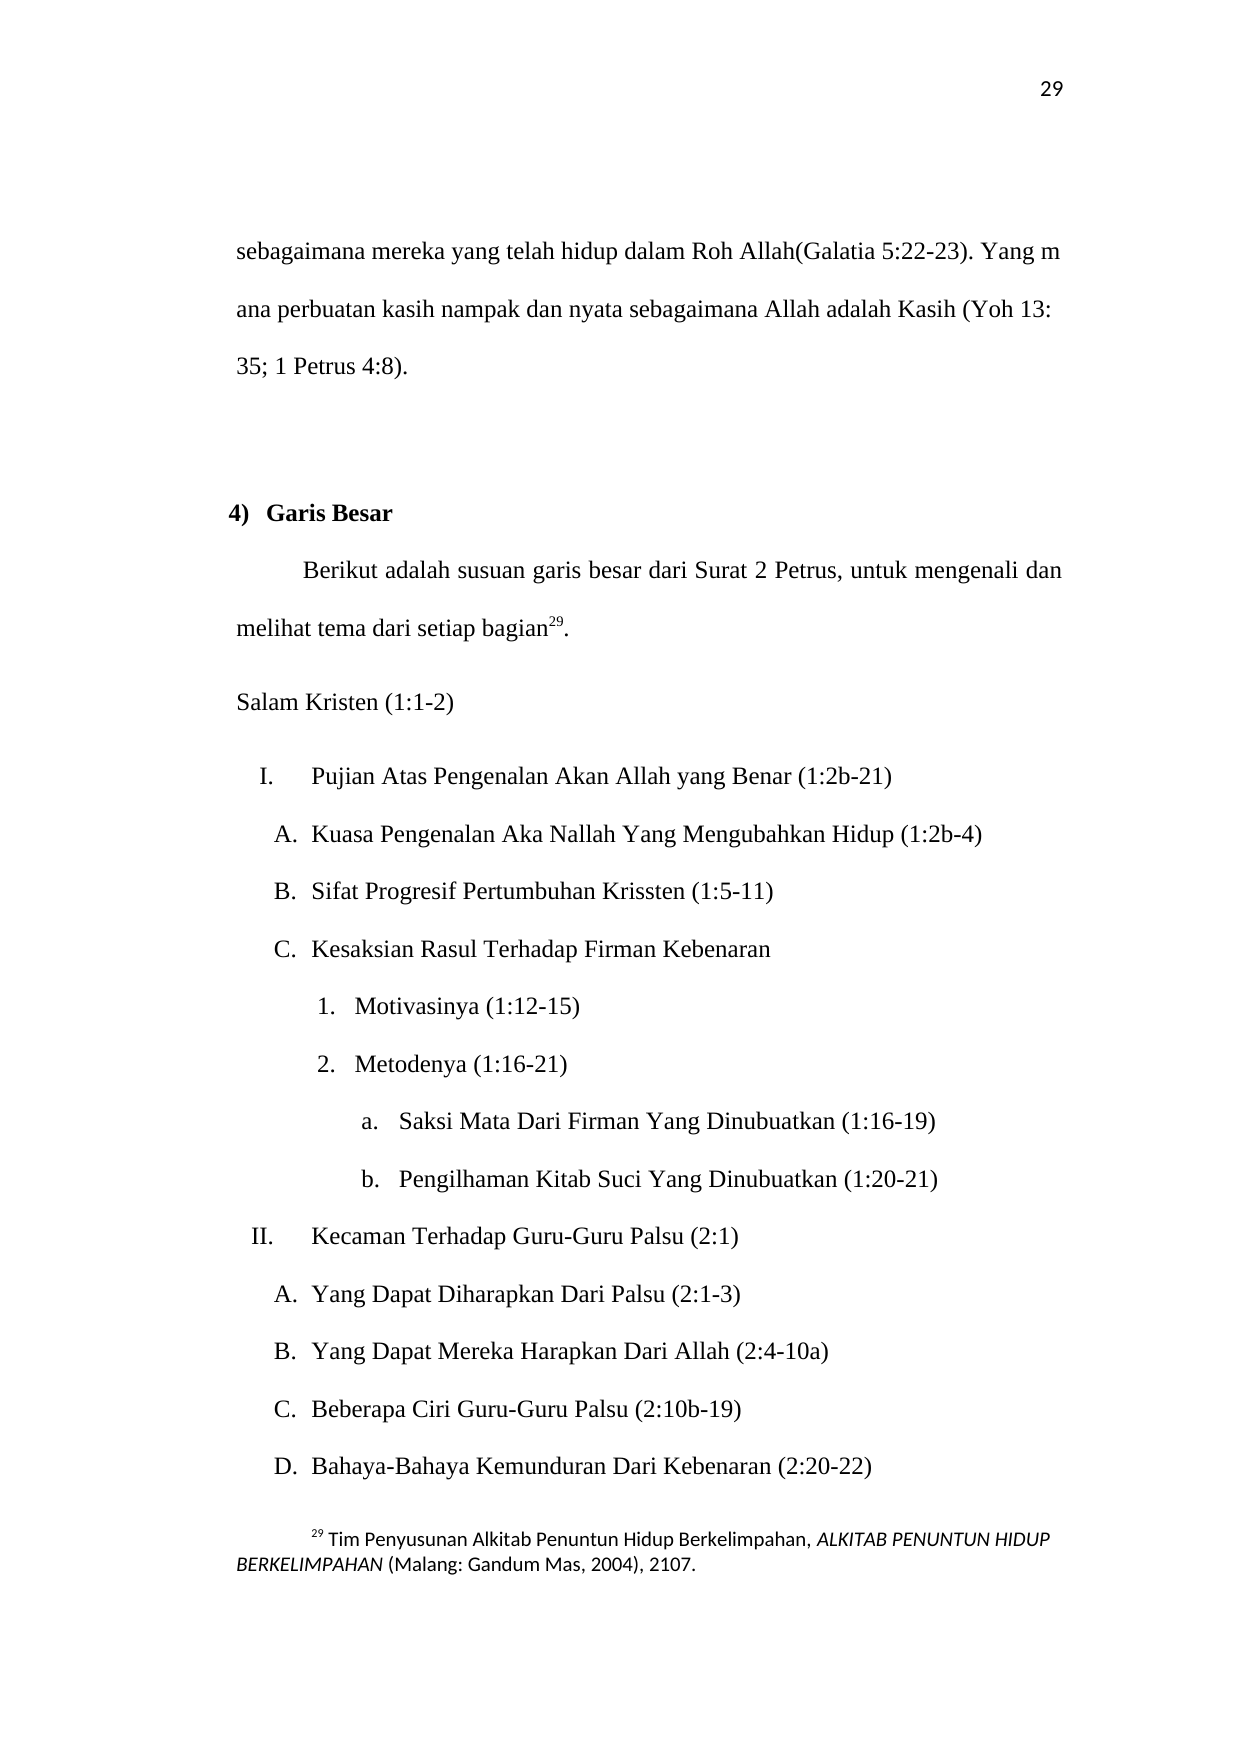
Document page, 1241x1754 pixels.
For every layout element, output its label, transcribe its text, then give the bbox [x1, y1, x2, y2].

text Berikut adalah susuan garis besar dari Surat 2 Petrus, untuk mengenali dan melihat tema dari setiap bagian. [236, 556, 1063, 642]
list Sifat Progresif Pertumbuhan Krissten (1:5-11) [274, 876, 1063, 905]
list Kesaksian Rasul Terhadap Firman Kebenaran [274, 934, 1063, 963]
list Bahaya-Bahaya Kemunduran Dari Kebenaran (2:20-22) [274, 1451, 1063, 1480]
list Metodenya (1:16-21) [317, 1049, 1063, 1078]
list Kuasa Pengenalan Aka Nallah Yang Mengubahkan Hidup (1:2b-4) [274, 819, 1063, 848]
list Beberapa Ciri Guru-Guru Palsu (2:10b-19) [274, 1394, 1063, 1423]
list Pengilhaman Kitab Suci Yang Dinubuatkan (1:20-21) [361, 1164, 1063, 1193]
list Motivasinya (1:12-15) [317, 991, 1063, 1020]
list Pujian Atas Pengenalan Akan Allah yang Benar (1:2b-21) [274, 761, 1063, 790]
text Salam Kristen (1:1-2) [236, 687, 1063, 716]
list Saksi Mata Dari Firman Yang Dinubuatkan (1:16-19) [361, 1106, 1063, 1135]
subtitle Garis Besar [228, 498, 1063, 527]
list Yang Dapat Diharapkan Dari Palsu (2:1-3) [274, 1279, 1063, 1308]
list Kecaman Terhadap Guru-Guru Palsu (2:1) [274, 1221, 1063, 1250]
list Yang Dapat Mereka Harapkan Dari Allah (2:4-10a) [274, 1336, 1063, 1365]
